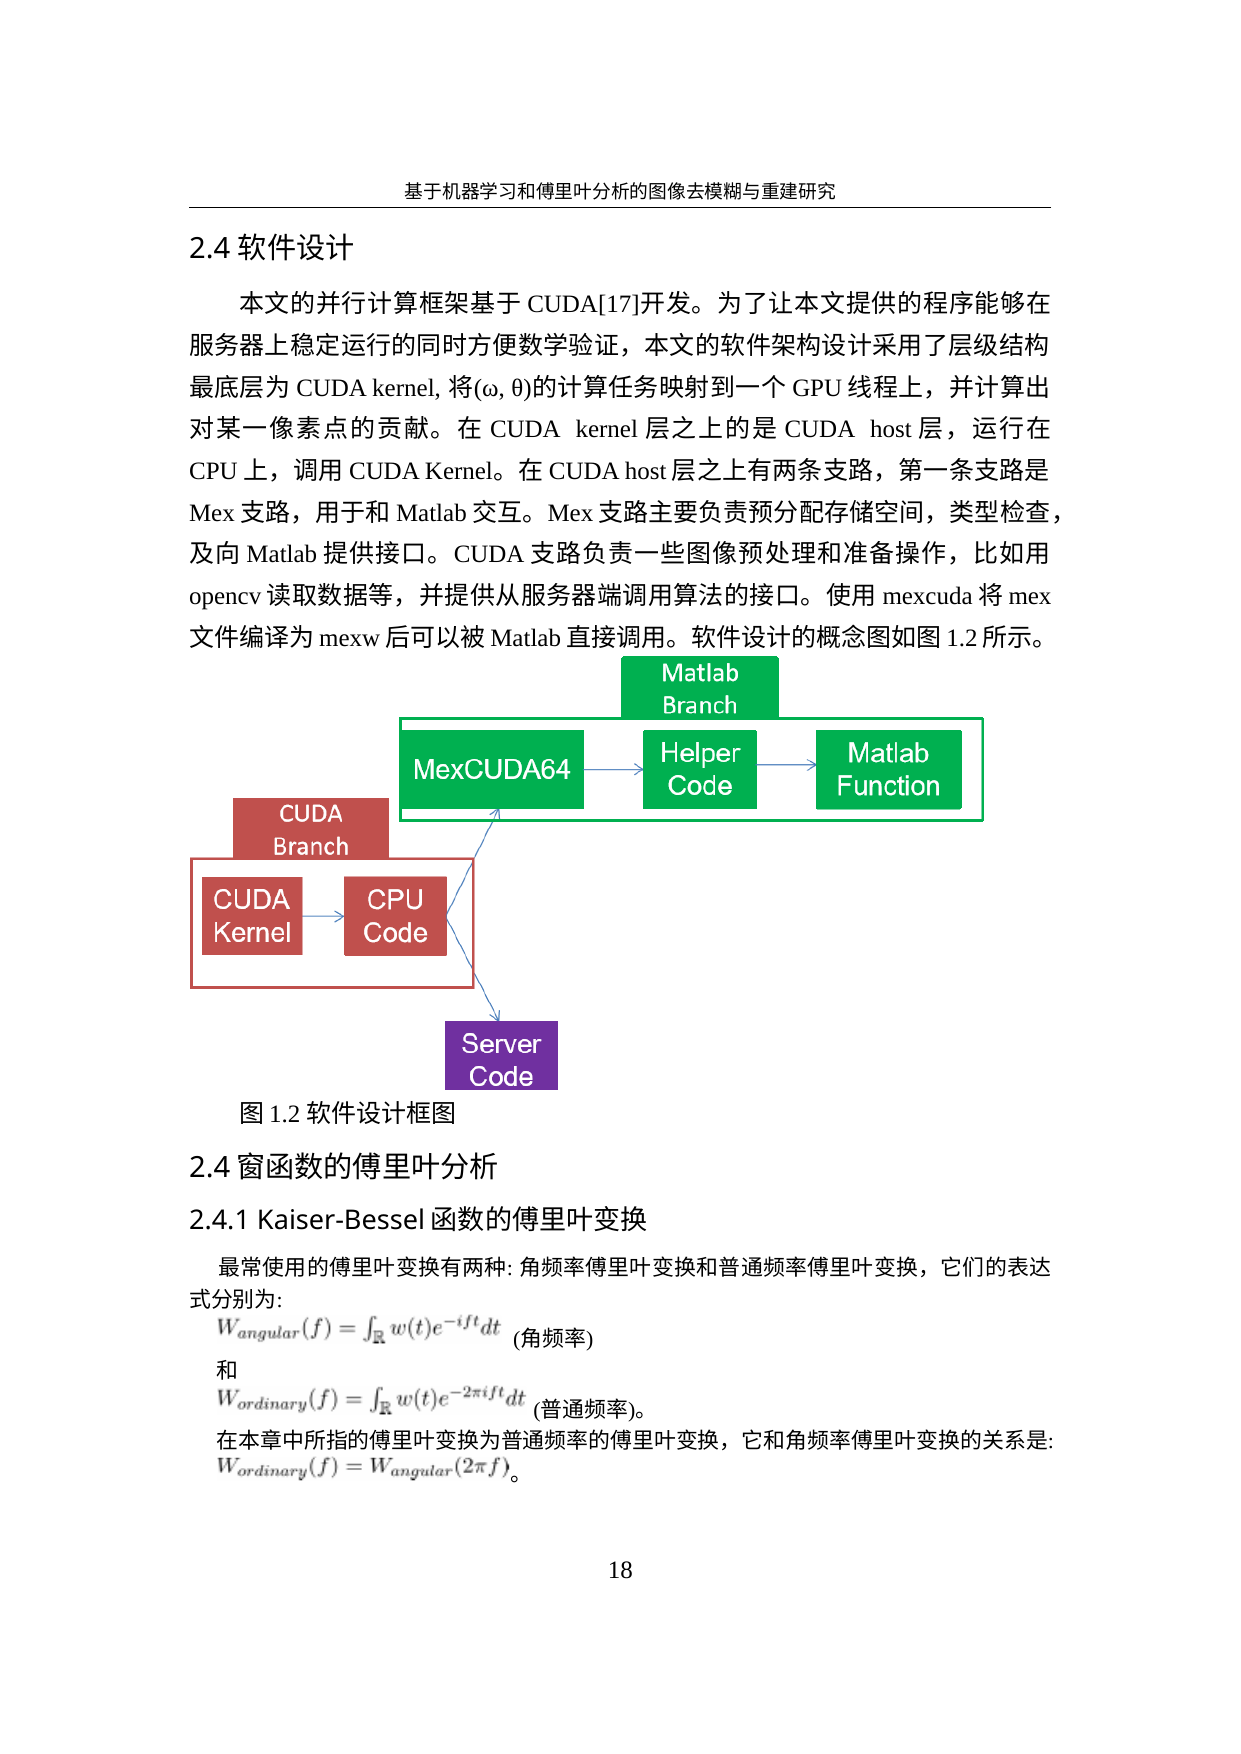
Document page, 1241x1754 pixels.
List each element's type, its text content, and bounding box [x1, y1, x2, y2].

text 本文的并行计算框架基于CUDA[17]开发。为了让本文提供的程序能够在服务器上稳定运行的同时方便数学验证，本文的软件架构设计采用了层级结构。最底层为CUDA kernel, 将(ω, θ)的计算任务映射到一个GPU线程上，并计算出对某一像素点的贡献。在CUDA kernel层之上的是CUDA host层，运行在CPU上，调用CUDA Kernel。在CUDA host层之上有两条支路，第一条支路是Mex支路，用于和Matlab交互。Mex支路主要负责预分配存储空间，类型检查，及向Matlab提供接口。CUDA支路负责一些图像预处理和准备操作，比如用opencv读取数据等，并提供从服务器端调用算法的接口。使用mexcuda将mex文件编译为mexw后可以被Matlab直接调用。软件设计的概念图如图1.2所示。 [189, 279, 1051, 654]
subtitle 2.4窗函数的傅里叶分析 [189, 1143, 1051, 1186]
picture [188, 654, 1001, 1090]
subtitle 2.4.1 Kaiser-Bessel函数的傅里叶变换 [189, 1198, 1051, 1238]
text (角频率) [189, 1313, 1051, 1353]
text 图1.2 软件设计框图 [189, 1089, 1051, 1131]
text 和 [189, 1353, 1051, 1384]
text 在本章中所指的傅里叶变换为普通频率的傅里叶变换，它和角频率傅里叶变换的关系是: [189, 1423, 1051, 1455]
text 。 [189, 1455, 1051, 1488]
subtitle 2.4 软件设计 [189, 224, 1051, 267]
text 最常使用的傅里叶变换有两种: 角频率傅里叶变换和普通频率傅里叶变换，它们的表达式分别为: [189, 1250, 1051, 1313]
text (普通频率)。 [189, 1384, 1051, 1423]
